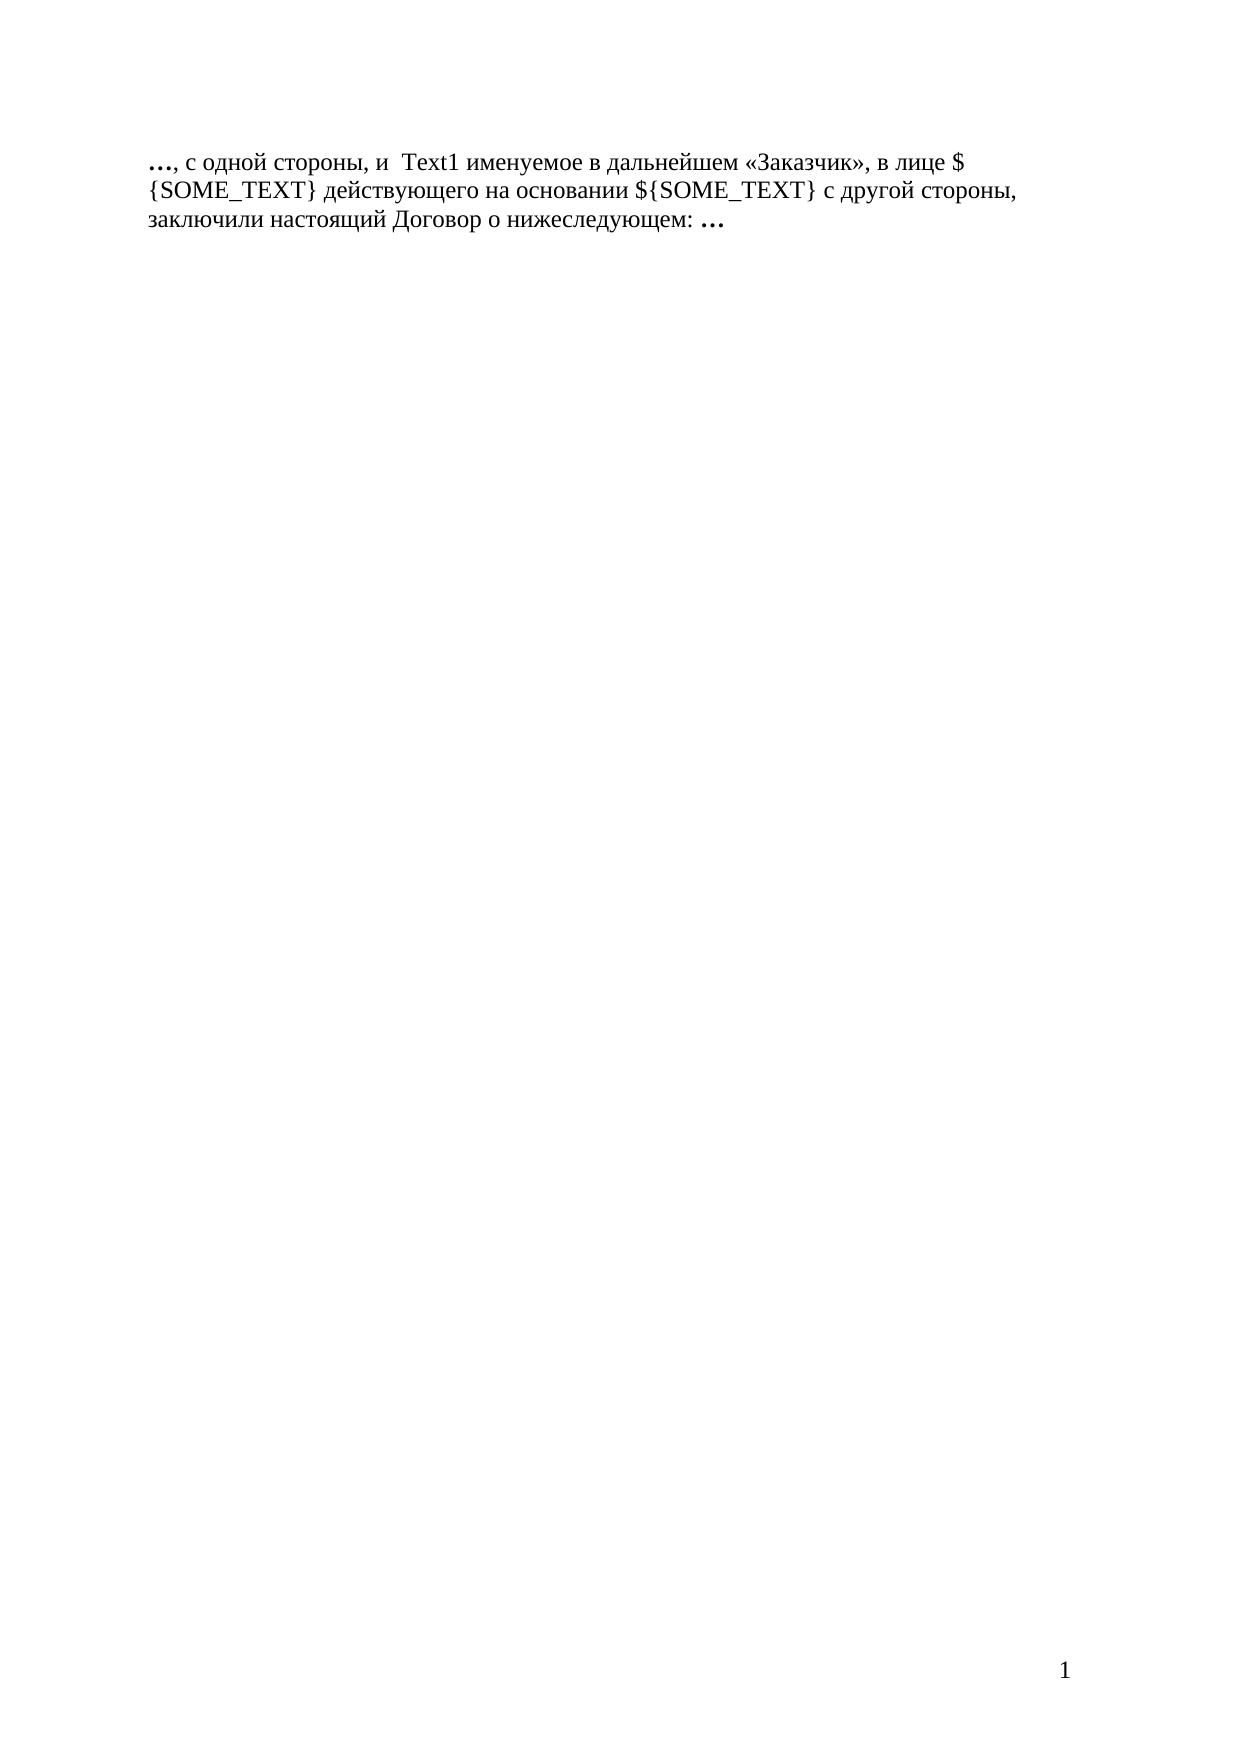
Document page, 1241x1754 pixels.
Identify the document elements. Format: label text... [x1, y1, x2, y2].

text …, с одной стороны, и Text1 именуемое в дальнейшем «Заказчик», в лице ${SOME_TEXT} действующего на основании ${SOME_TEXT} с другой стороны, заключили настоящий Договор о нижеследующем: … [148, 147, 1092, 233]
